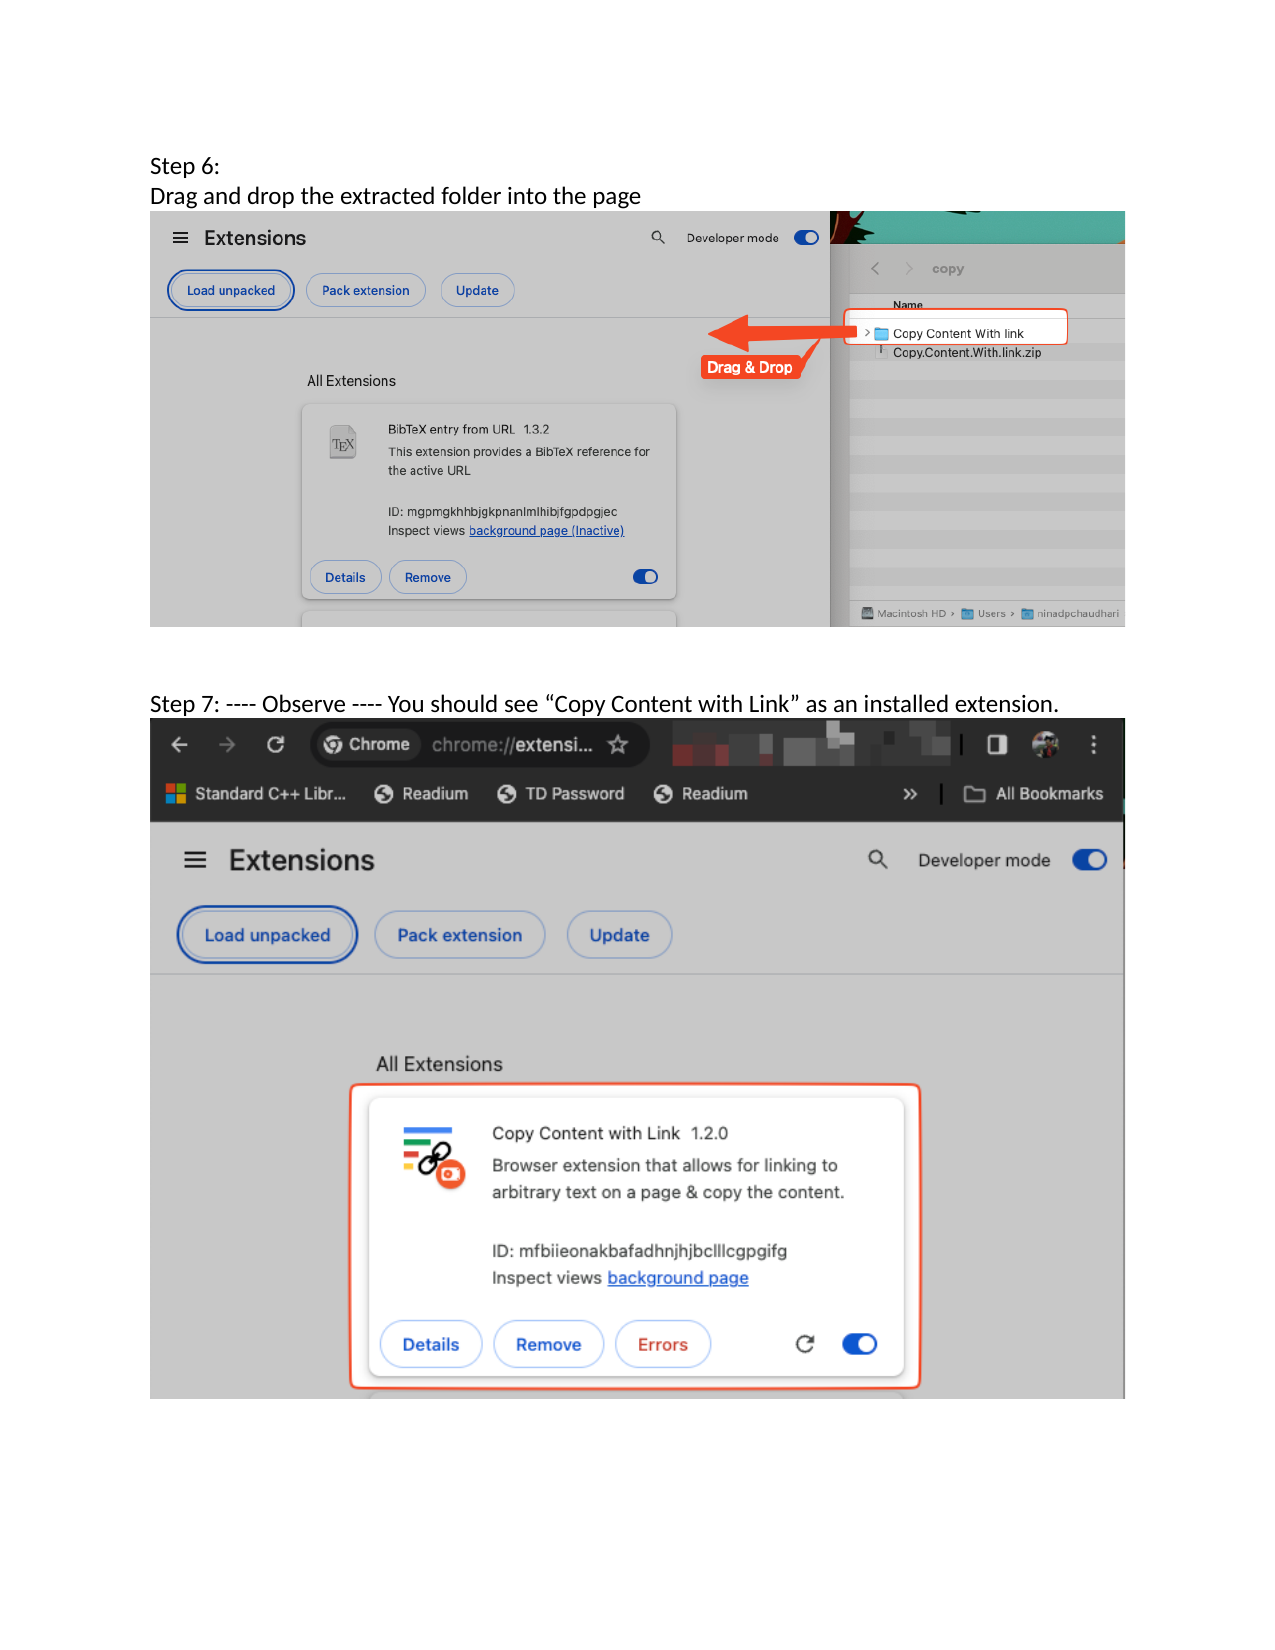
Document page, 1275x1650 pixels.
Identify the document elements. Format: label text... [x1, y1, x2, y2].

text Step 6: Drag and drop the extracted folder into the page [150, 150, 1125, 211]
picture [150, 211, 1125, 627]
text Step 7: ---- Observe ---- You should see “Copy Content with Link” as an installed extension. [150, 688, 1125, 718]
picture [150, 718, 1125, 1399]
